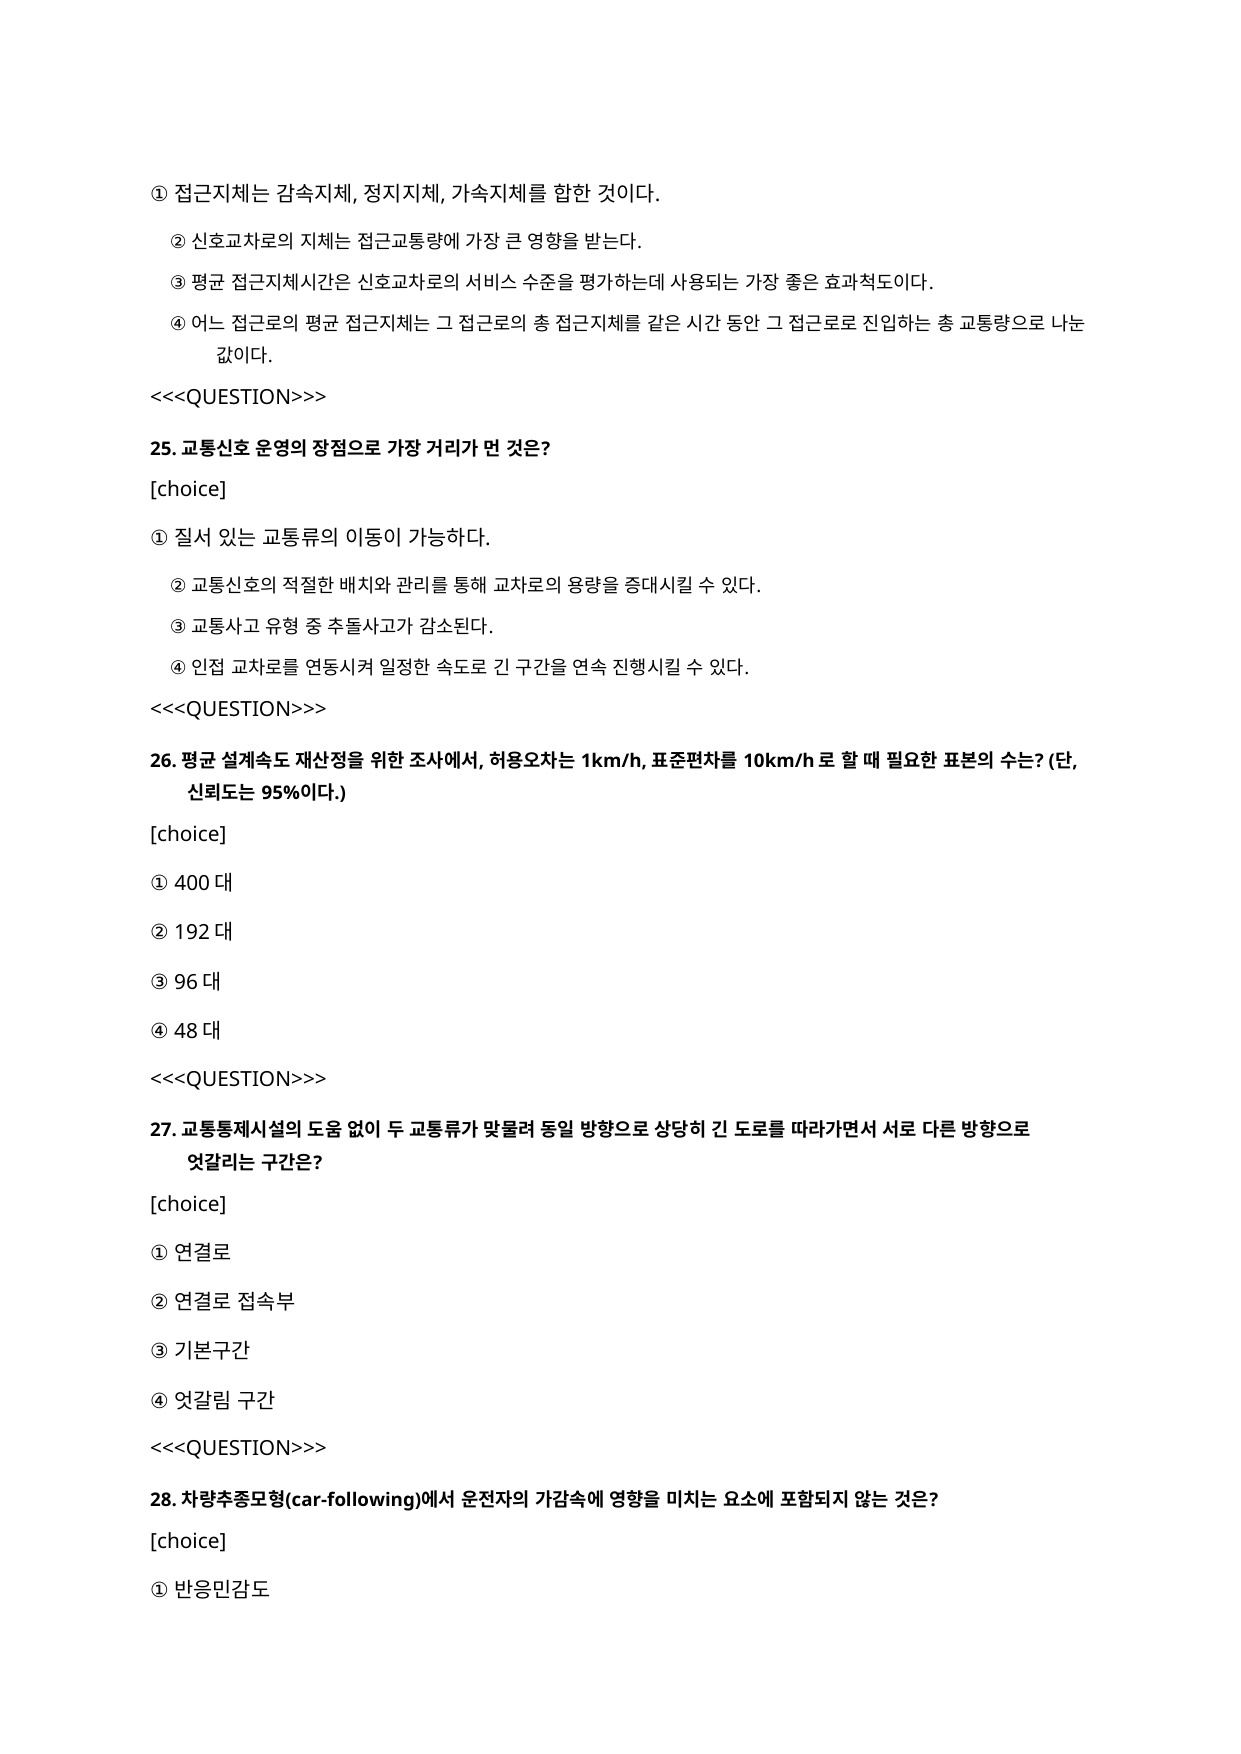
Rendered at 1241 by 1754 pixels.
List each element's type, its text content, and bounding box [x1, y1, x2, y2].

text ③ 평균 접근지체시간은 신호교차로의 서비스 수준을 평가하는데 사용되는 가장 좋은 효과척도이다. [150, 267, 1090, 295]
text ③ 96대 [150, 965, 1090, 995]
text ④ 인접 교차로를 연동시켜 일정한 속도로 긴 구간을 연속 진행시킬 수 있다. [150, 653, 1090, 680]
text ④ 48대 [150, 1014, 1090, 1044]
text 27. 교통통제시설의 도움 없이 두 교통류가 맞물려 동일 방향으로 상당히 긴 도로를 따라가면서 서로 다른 방향으로 엇갈리는 구간은? [150, 1115, 1090, 1175]
text ② 192대 [150, 916, 1090, 946]
text <<<QUESTION>>> [150, 694, 1090, 722]
text ④ 어느 접근로의 평균 접근지체는 그 접근로의 총 접근지체를 같은 시간 동안 그 접근로로 진입하는 총 교통량으로 나눈 값이다. [150, 308, 1090, 368]
text ① 질서 있는 교통류의 이동이 가능하다. [150, 522, 1090, 552]
text [choice] [150, 474, 1090, 503]
text ① 접근지체는 감속지체, 정지지체, 가속지체를 합한 것이다. [150, 177, 1090, 207]
text [choice] [150, 1189, 1090, 1217]
text ③ 기본구간 [150, 1335, 1090, 1365]
text ④ 엇갈림 구간 [150, 1384, 1090, 1414]
text [choice] [150, 1526, 1090, 1554]
text ① 400대 [150, 866, 1090, 896]
text <<<QUESTION>>> [150, 1064, 1090, 1092]
text 26. 평균 설계속도 재산정을 위한 조사에서, 허용오차는 1km/h, 표준편차를 10km/h로 할 때 필요한 표본의 수는? (단, 신뢰도는 95%이다.) [150, 745, 1090, 805]
text ① 연결로 [150, 1236, 1090, 1266]
text ② 연결로 접속부 [150, 1285, 1090, 1316]
text ② 신호교차로의 지체는 접근교통량에 가장 큰 영향을 받는다. [150, 227, 1090, 254]
text ② 교통신호의 적절한 배치와 관리를 통해 교차로의 용량을 증대시킬 수 있다. [150, 571, 1090, 598]
text <<<QUESTION>>> [150, 1433, 1090, 1462]
text 28. 차량추종모형(car-following)에서 운전자의 가감속에 영향을 미치는 요소에 포함되지 않는 것은? [150, 1485, 1090, 1512]
text [choice] [150, 819, 1090, 847]
text <<<QUESTION>>> [150, 382, 1090, 410]
text ① 반응민감도 [150, 1573, 1090, 1603]
text ③ 교통사고 유형 중 추돌사고가 감소된다. [150, 612, 1090, 639]
text 25. 교통신호 운영의 장점으로 가장 거리가 먼 것은? [150, 433, 1090, 461]
